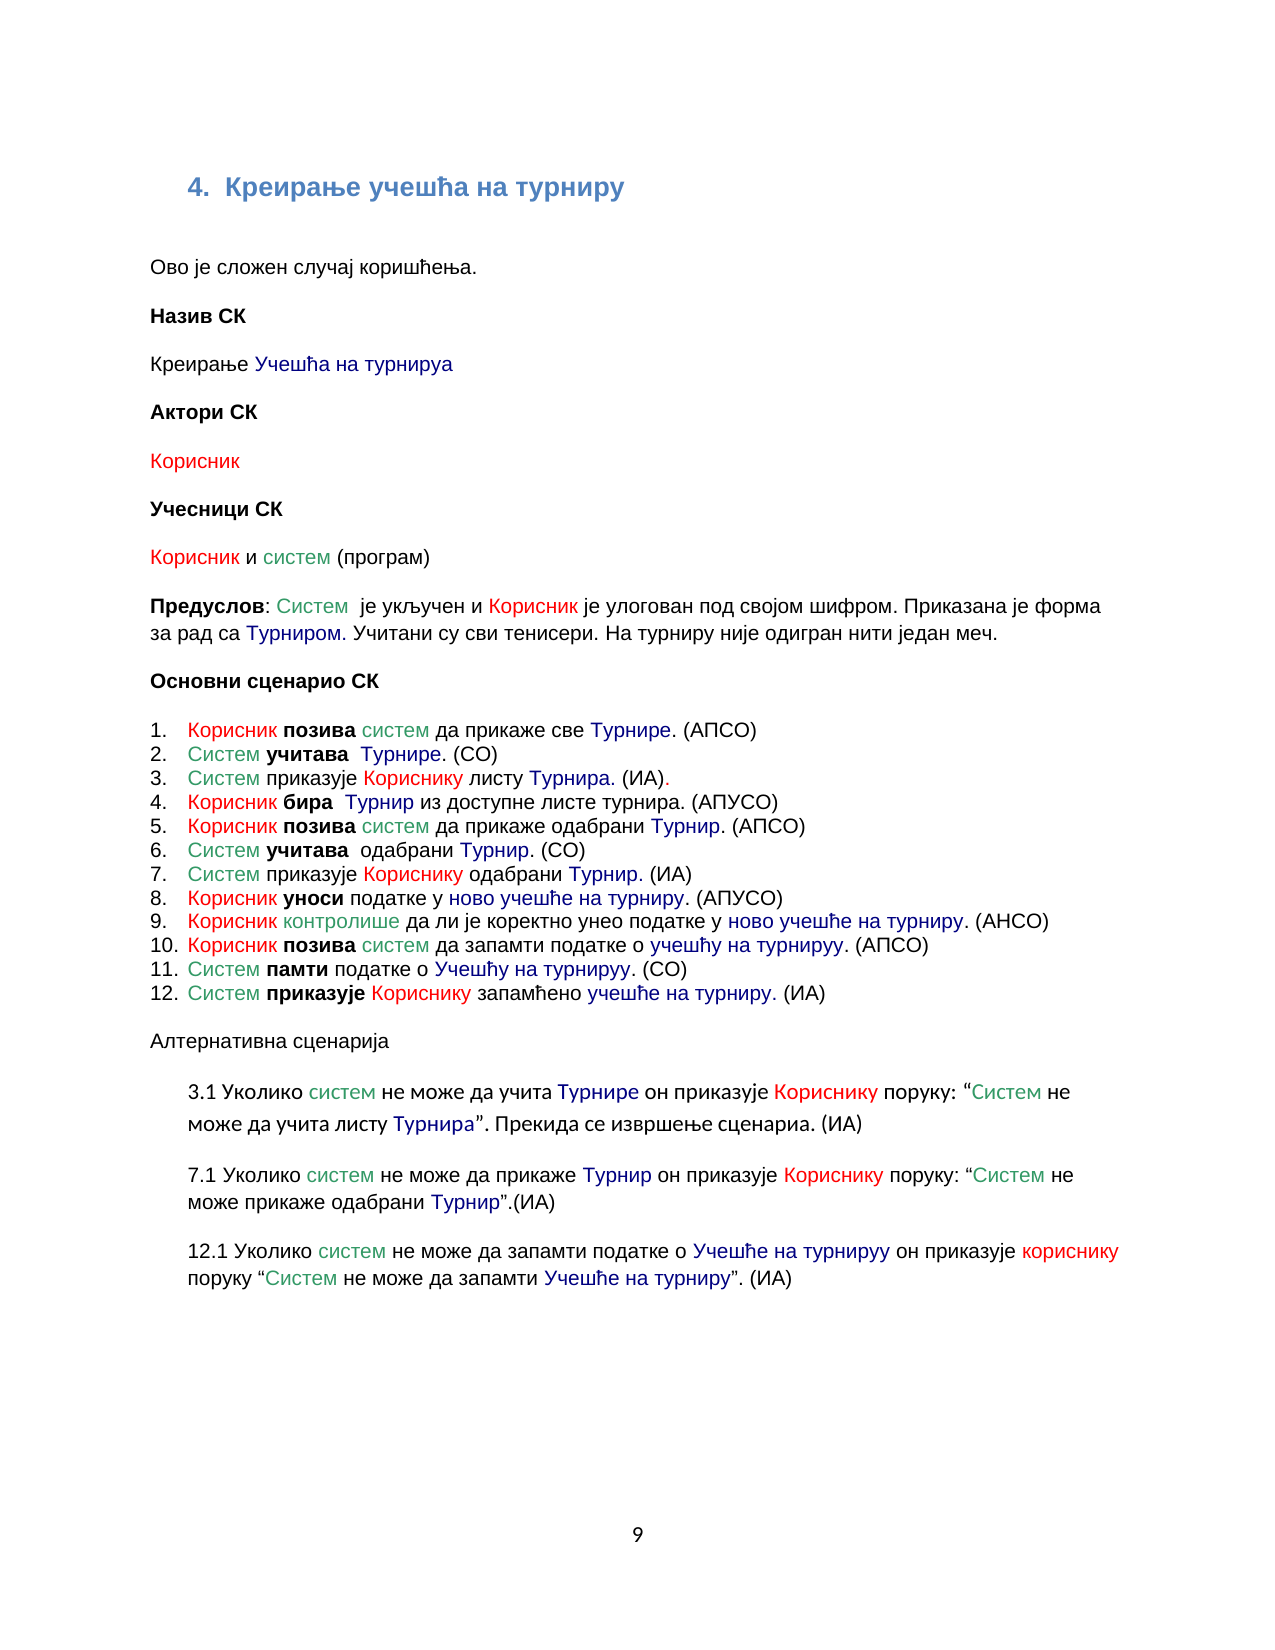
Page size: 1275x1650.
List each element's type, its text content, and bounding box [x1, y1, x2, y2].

list Корисник уноси податке у ново учешће на турниру. (АПУСО) [150, 885, 1125, 909]
list Систем памти податке о Учешћу на турнируу. (СО) [150, 957, 1125, 981]
text Назив СК [150, 303, 1125, 327]
text Учесници СК [150, 497, 1125, 521]
list Корисник позива систем да прикаже све Турнире. (АПСО) [150, 718, 1125, 742]
list Систем приказује Кориснику листу Турнира. (ИА). [150, 766, 1125, 789]
text 7.1 Уколико систем не може да прикаже Турнир он приказује Кориснику поруку: “Систем не може прикаже одабрани Турнир”.(ИА) [187, 1163, 1125, 1214]
list Систем приказује Кориснику запамћено учешће на турниру. (ИА) [150, 981, 1125, 1005]
list Систем учитава одабрани Турнир. (СО) [150, 837, 1125, 861]
text Корисник [150, 448, 1125, 472]
text Предуслов: Систем је укључен и Корисник je улогован под својом шифром. Приказана је форма за рад са Турниром. Учитани су сви тенисери. На турниру није одигран нити један меч. [150, 593, 1125, 645]
list Корисник позива систем да прикаже одабрани Турнир. (АПСО) [150, 813, 1125, 837]
list Систем учитава Турнире. (СО) [150, 742, 1125, 766]
text Алтернативна сценарија [150, 1029, 1125, 1053]
text 3.1 Уколико систем не може да учита Турнире он приказује Кориснику поруку: “Систем не може да учита листу Турнира”. Прекида се извршење сценариа. (ИА) [187, 1077, 1125, 1138]
list Систем приказује Кориснику одабрани Турнир. (ИА) [150, 861, 1125, 885]
text Креирање Учешћа на турнируа [150, 352, 1125, 376]
list Корисник позива систем да запамти податке о учешћу на турнируу. (АПСО) [150, 933, 1125, 957]
text 12.1 Уколико систем не може да запамти податке о Учешће на турнируу он приказује кориснику поруку “Систем не може да запамти Учешће на турниру”. (ИА) [187, 1238, 1125, 1290]
subtitle Креирање учешћа на турниру [187, 171, 1125, 202]
text Актори СК [150, 400, 1125, 424]
list Корисник бира Турнир из доступне листе турнира. (АПУСО) [150, 789, 1125, 813]
text Основни сценарио СК [150, 669, 1125, 693]
text Корисник и систем (програм) [150, 545, 1125, 569]
list Корисник контролише да ли је коректно унео податке у ново учешће на турниру. (АНСО) [150, 909, 1125, 933]
text Ово је сложен случај коришћења. [150, 255, 1125, 279]
